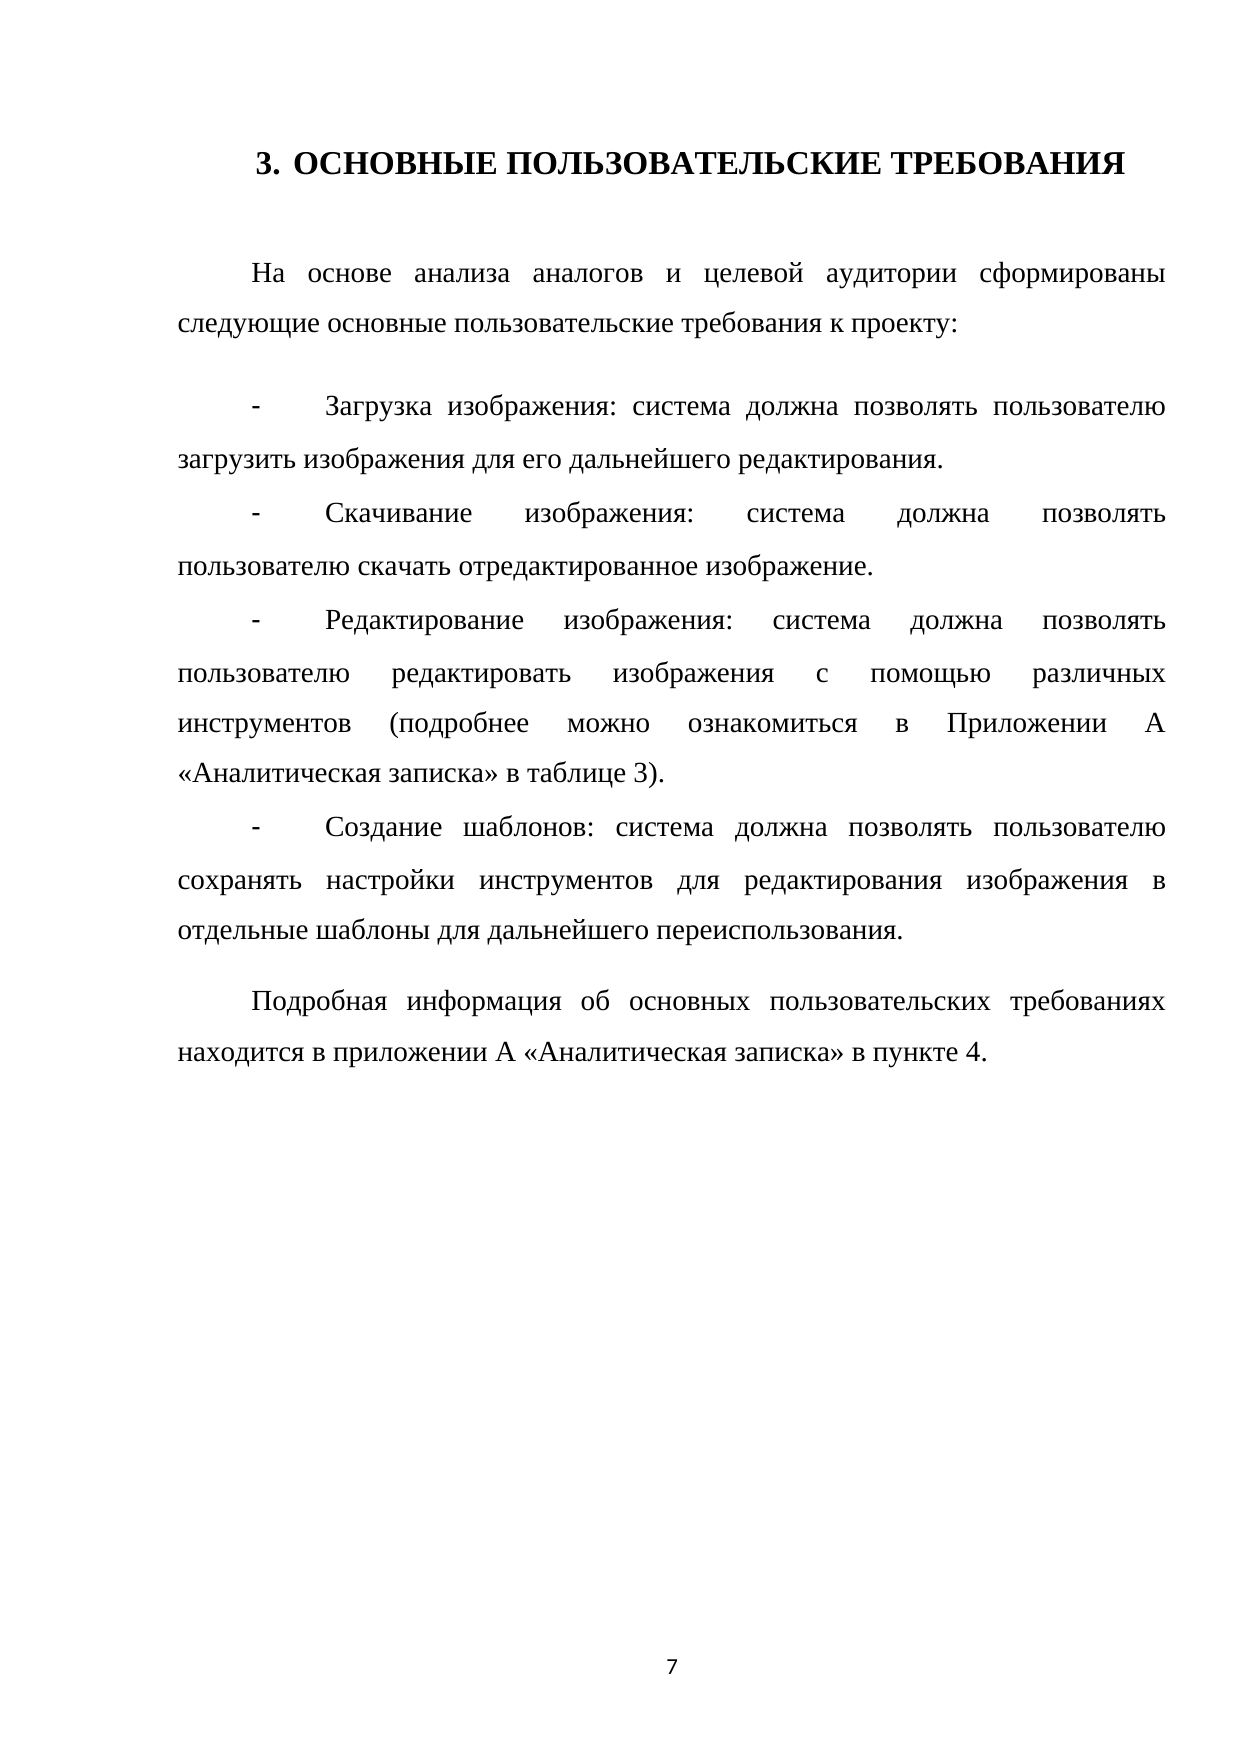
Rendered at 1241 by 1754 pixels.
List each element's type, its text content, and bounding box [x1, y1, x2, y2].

list Скачивание изображения: система должна позволять пользователю скачать отредактированное изображение. [177, 491, 1167, 581]
text На основе анализа аналогов и целевой аудитории сформированы следующие основные пользовательские требования к проекту: [177, 255, 1167, 339]
list Загрузка изображения: система должна позволять пользователю загрузить изображения для его дальнейшего редактирования. [177, 385, 1167, 475]
text Подробная информация об основных пользовательских требованиях находится в приложении А «Аналитическая записка» в пункте 4. [177, 983, 1167, 1067]
subtitle ОСНОВНЫЕ ПОЛЬЗОВАТЕЛЬСКИЕ ТРЕБОВАНИЯ [215, 143, 1167, 181]
list Редактирование изображения: система должна позволять пользователю редактировать изображения с помощью различных инструментов (подробнее можно ознакомиться в Приложении А «Аналитическая записка» в таблице 3). [177, 598, 1167, 789]
list Создание шаблонов: система должна позволять пользователю сохранять настройки инструментов для редактирования изображения в отдельные шаблоны для дальнейшего переиспользования. [177, 806, 1167, 946]
